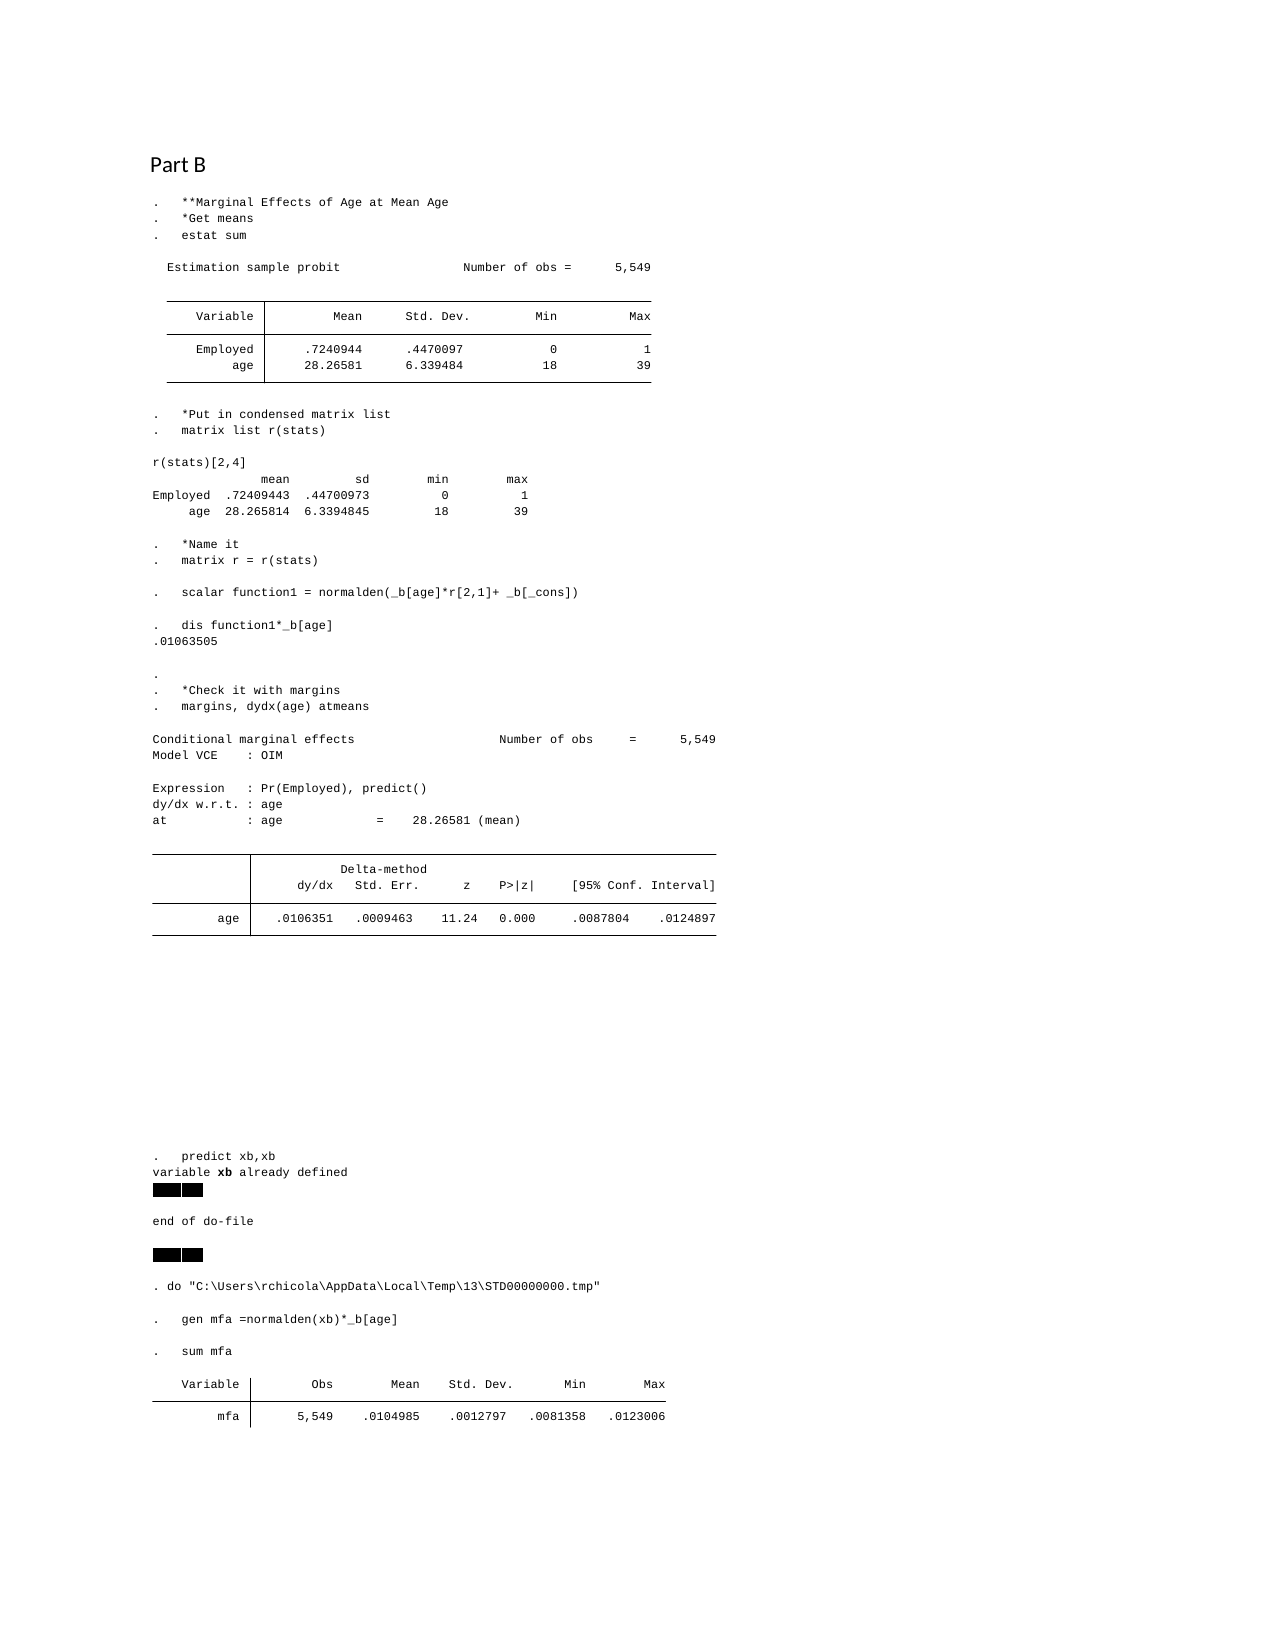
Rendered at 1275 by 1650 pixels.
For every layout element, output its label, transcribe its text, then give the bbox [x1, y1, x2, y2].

text Part B [150, 150, 1125, 178]
